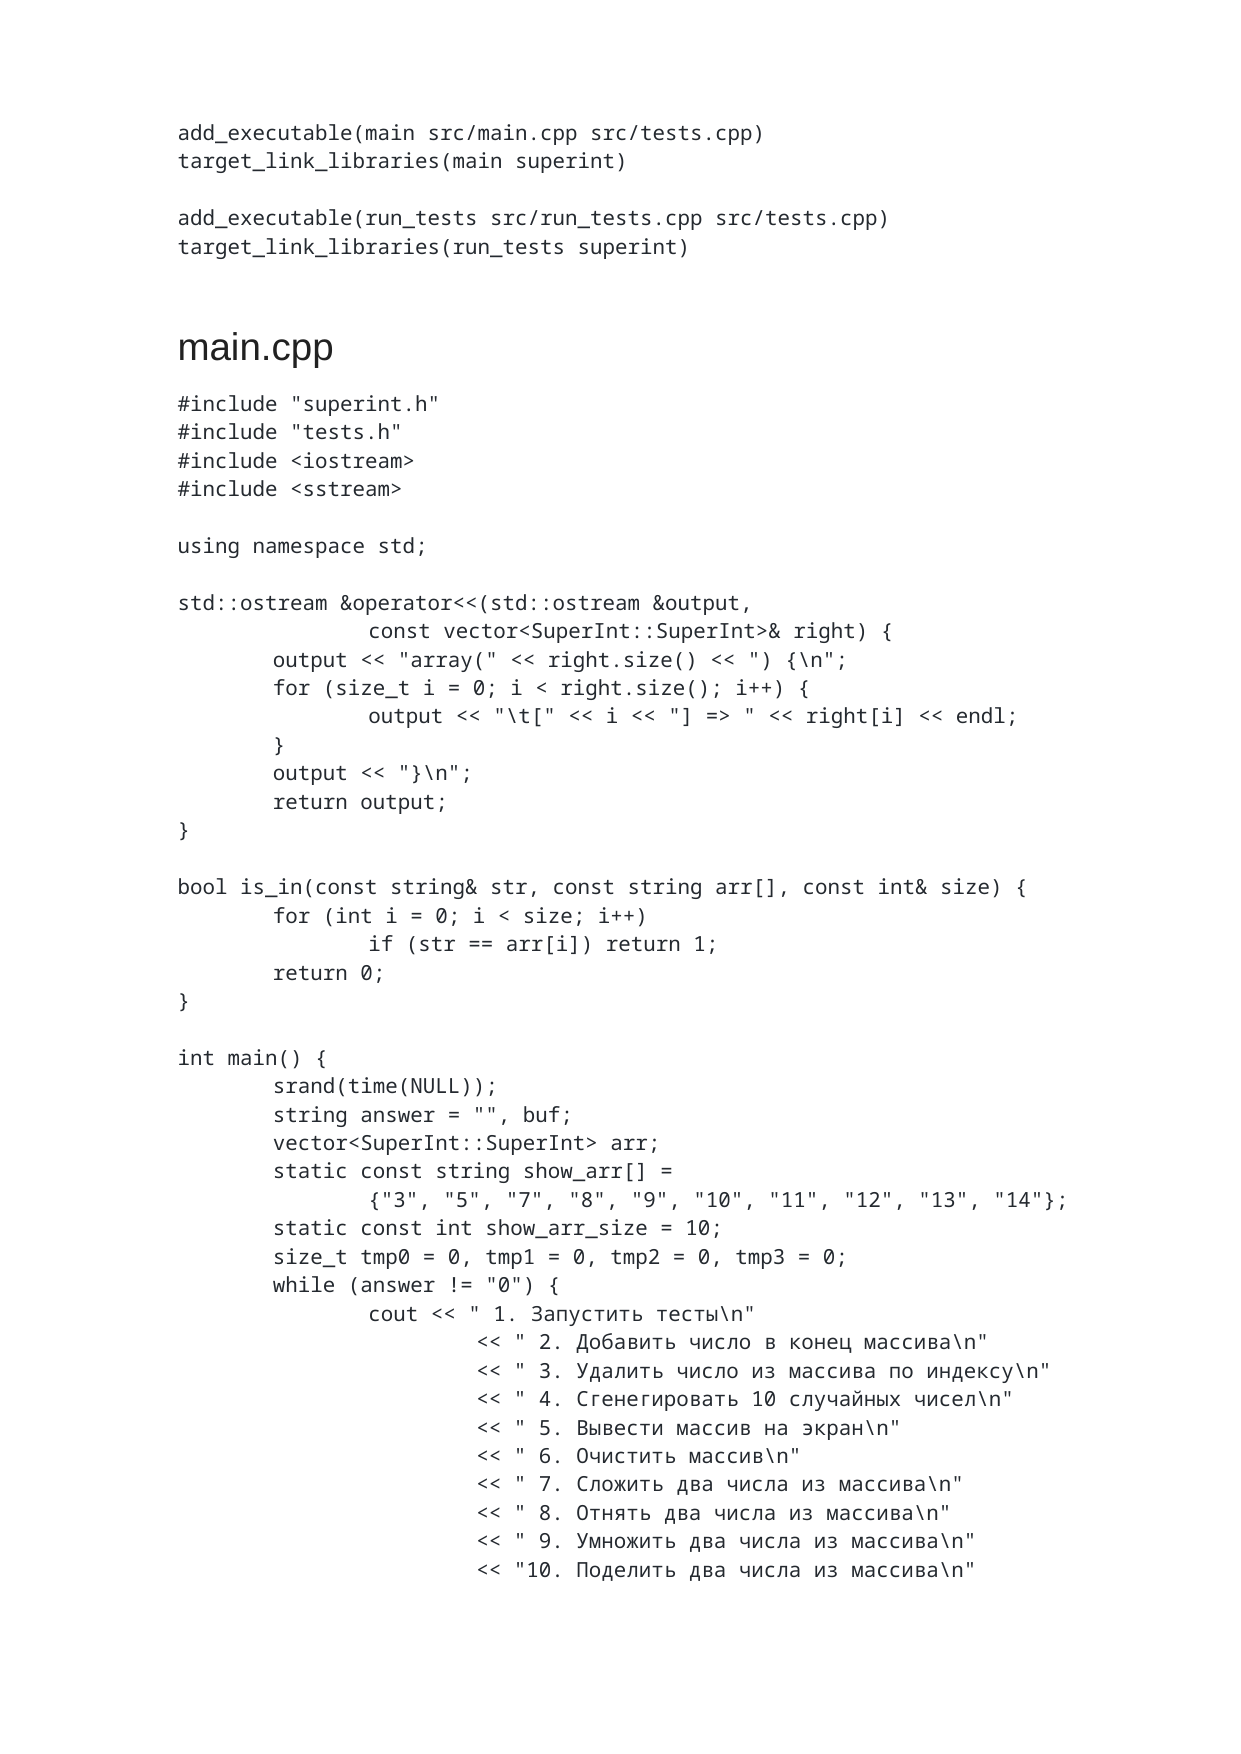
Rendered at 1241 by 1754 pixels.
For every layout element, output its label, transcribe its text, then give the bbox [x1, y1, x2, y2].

text } [177, 815, 1152, 844]
text static const int show_arr_size = 10; [177, 1213, 1152, 1242]
text int main() { [177, 1043, 1152, 1071]
text << " 7. Сложить два числа из массива\n" [177, 1469, 1152, 1498]
text bool is_in(const string& str, const string arr[], const int& size) { [177, 872, 1152, 901]
text << " 3. Удалить число из массива по индексу\n" [177, 1356, 1152, 1384]
text } [177, 730, 1152, 758]
text while (answer != "0") { [177, 1270, 1152, 1299]
text vector<SuperInt::SuperInt> arr; [177, 1128, 1152, 1157]
text target_link_libraries(main superint) [177, 147, 1152, 175]
text output << "\t[" << i << "] => " << right[i] << endl; [177, 702, 1152, 730]
text for (int i = 0; i < size; i++) [177, 901, 1152, 929]
text size_t tmp0 = 0, tmp1 = 0, tmp2 = 0, tmp3 = 0; [177, 1242, 1152, 1270]
text << " 4. Сгенегировать 10 случайных чисел\n" [177, 1384, 1152, 1413]
text if (str == arr[i]) return 1; [177, 929, 1152, 958]
text {"3", "5", "7", "8", "9", "10", "11", "12", "13", "14"}; [177, 1185, 1152, 1213]
text return output; [177, 787, 1152, 815]
text for (size_t i = 0; i < right.size(); i++) { [177, 673, 1152, 702]
text << "10. Поделить два числа из массива\n" [177, 1555, 1152, 1583]
text << " 8. Отнять два числа из массива\n" [177, 1498, 1152, 1526]
text static const string show_arr[] = [177, 1157, 1152, 1185]
text return 0; [177, 958, 1152, 986]
text } [177, 986, 1152, 1014]
text #include "tests.h" [177, 417, 1152, 446]
text cout << " 1. Запустить тесты\n" [177, 1299, 1152, 1327]
text << " 5. Вывести массив на экран\n" [177, 1413, 1152, 1441]
text output << "}\n"; [177, 758, 1152, 787]
text #include <iostream> [177, 446, 1152, 474]
text srand(time(NULL)); [177, 1071, 1152, 1100]
text output << "array(" << right.size() << ") {\n"; [177, 645, 1152, 673]
text << " 2. Добавить число в конец массива\n" [177, 1327, 1152, 1356]
text main.cpp [177, 324, 1152, 369]
text const vector<SuperInt::SuperInt>& right) { [177, 616, 1152, 645]
text << " 6. Очистить массив\n" [177, 1441, 1152, 1469]
text #include "superint.h" [177, 389, 1152, 417]
text string answer = "", buf; [177, 1100, 1152, 1128]
text using namespace std; [177, 531, 1152, 559]
text #include <sstream> [177, 474, 1152, 503]
text add_executable(run_tests src/run_tests.cpp src/tests.cpp) [177, 203, 1152, 232]
text target_link_libraries(run_tests superint) [177, 232, 1152, 260]
text std::ostream &operator<<(std::ostream &output, [177, 588, 1152, 616]
text add_executable(main src/main.cpp src/tests.cpp) [177, 118, 1152, 147]
text << " 9. Умножить два числа из массива\n" [177, 1526, 1152, 1555]
